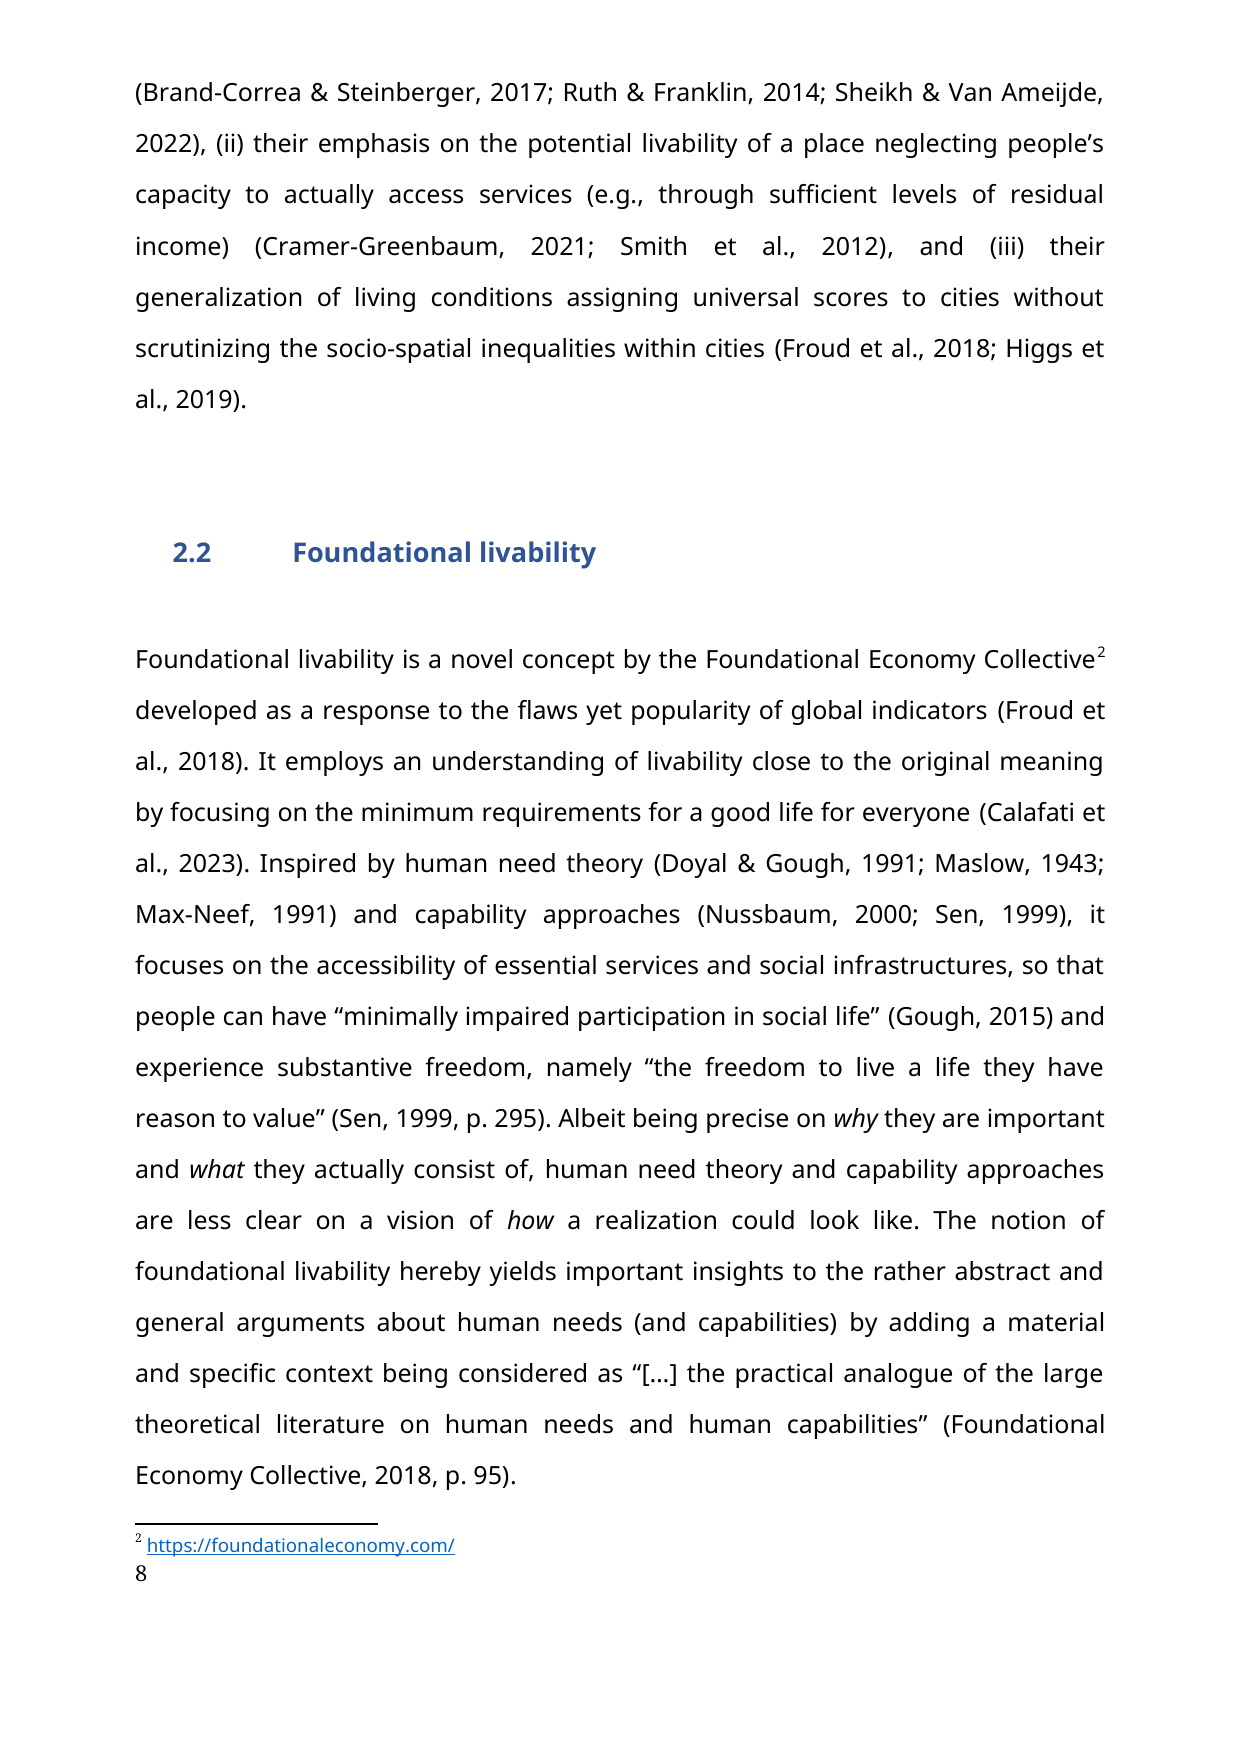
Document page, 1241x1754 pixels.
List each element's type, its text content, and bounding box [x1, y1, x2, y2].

subtitle Foundational livability [172, 533, 1105, 570]
text Foundational livability is a novel concept by the Foundational Economy Collective developed as a response to the flaws yet popularity of global indicators (Froud et al., 2018). It employs an understanding of livability close to the original meaning by focusing on the minimum requirements for a good life for everyone (Calafati et al., 2023). Inspired by human need theory (Doyal & Gough, 1991; Maslow, 1943; Max-Neef, 1991) and capability approaches (Nussbaum, 2000; Sen, 1999), it focuses on the accessibility of essential services and social infrastructures, so that people can have “minimally impaired participation in social life” (Gough, 2015) and experience substantive freedom, namely “the freedom to live a life they have reason to value” (Sen, 1999, p. 295). Albeit being precise on why they are important and what they actually consist of, human need theory and capability approaches are less clear on a vision of how a realization could look like. The notion of foundational livability hereby yields important insights to the rather abstract and general arguments about human needs (and capabilities) by adding a material and specific context being considered as “[…] the practical analogue of the large theoretical literature on human needs and human capabilities” (Foundational Economy Collective, 2018, p. 95). [135, 641, 1105, 1492]
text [135, 75, 1105, 415]
